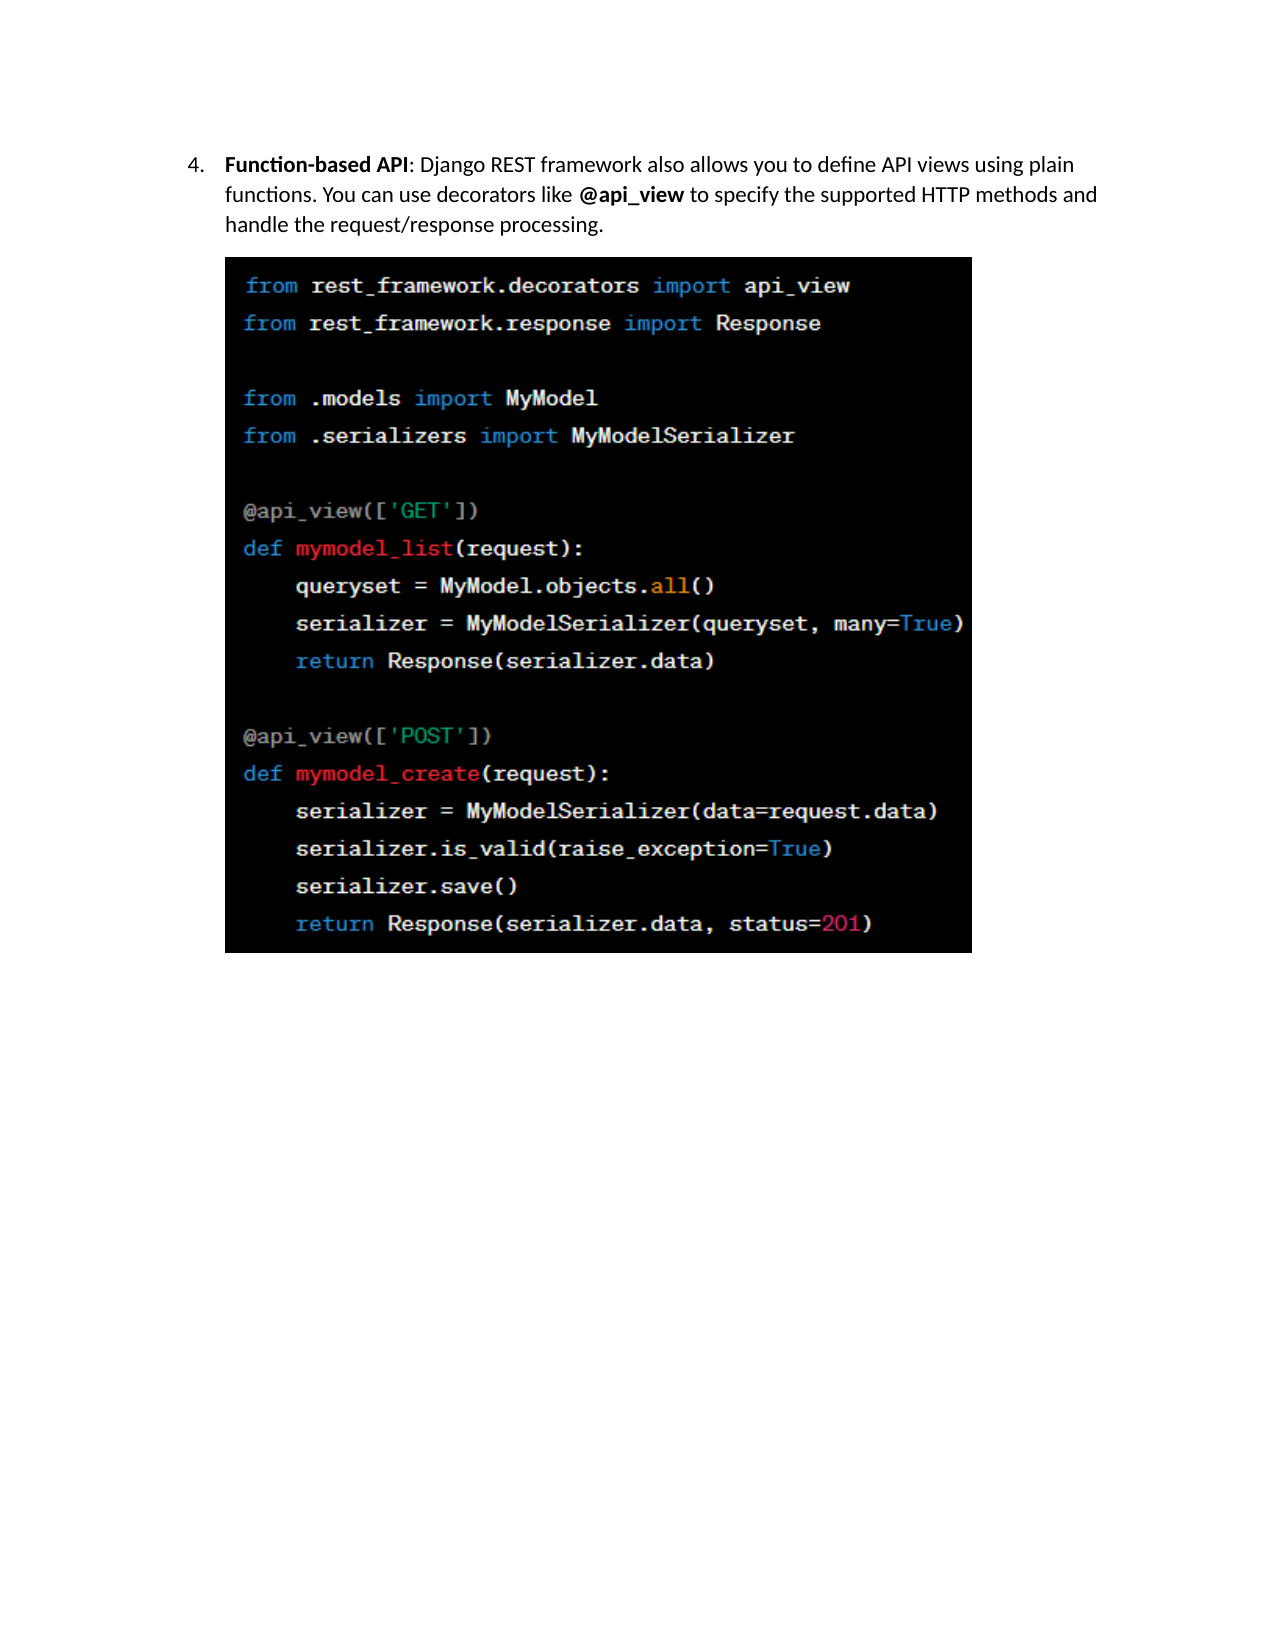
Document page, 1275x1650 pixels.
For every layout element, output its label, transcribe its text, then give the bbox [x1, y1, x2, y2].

picture [225, 257, 972, 953]
list Function-based API: Django REST framework also allows you to define API views using plain functions. You can use decorators like @api_view to specify the supported HTTP methods and handle the request/response processing. [187, 150, 1125, 238]
